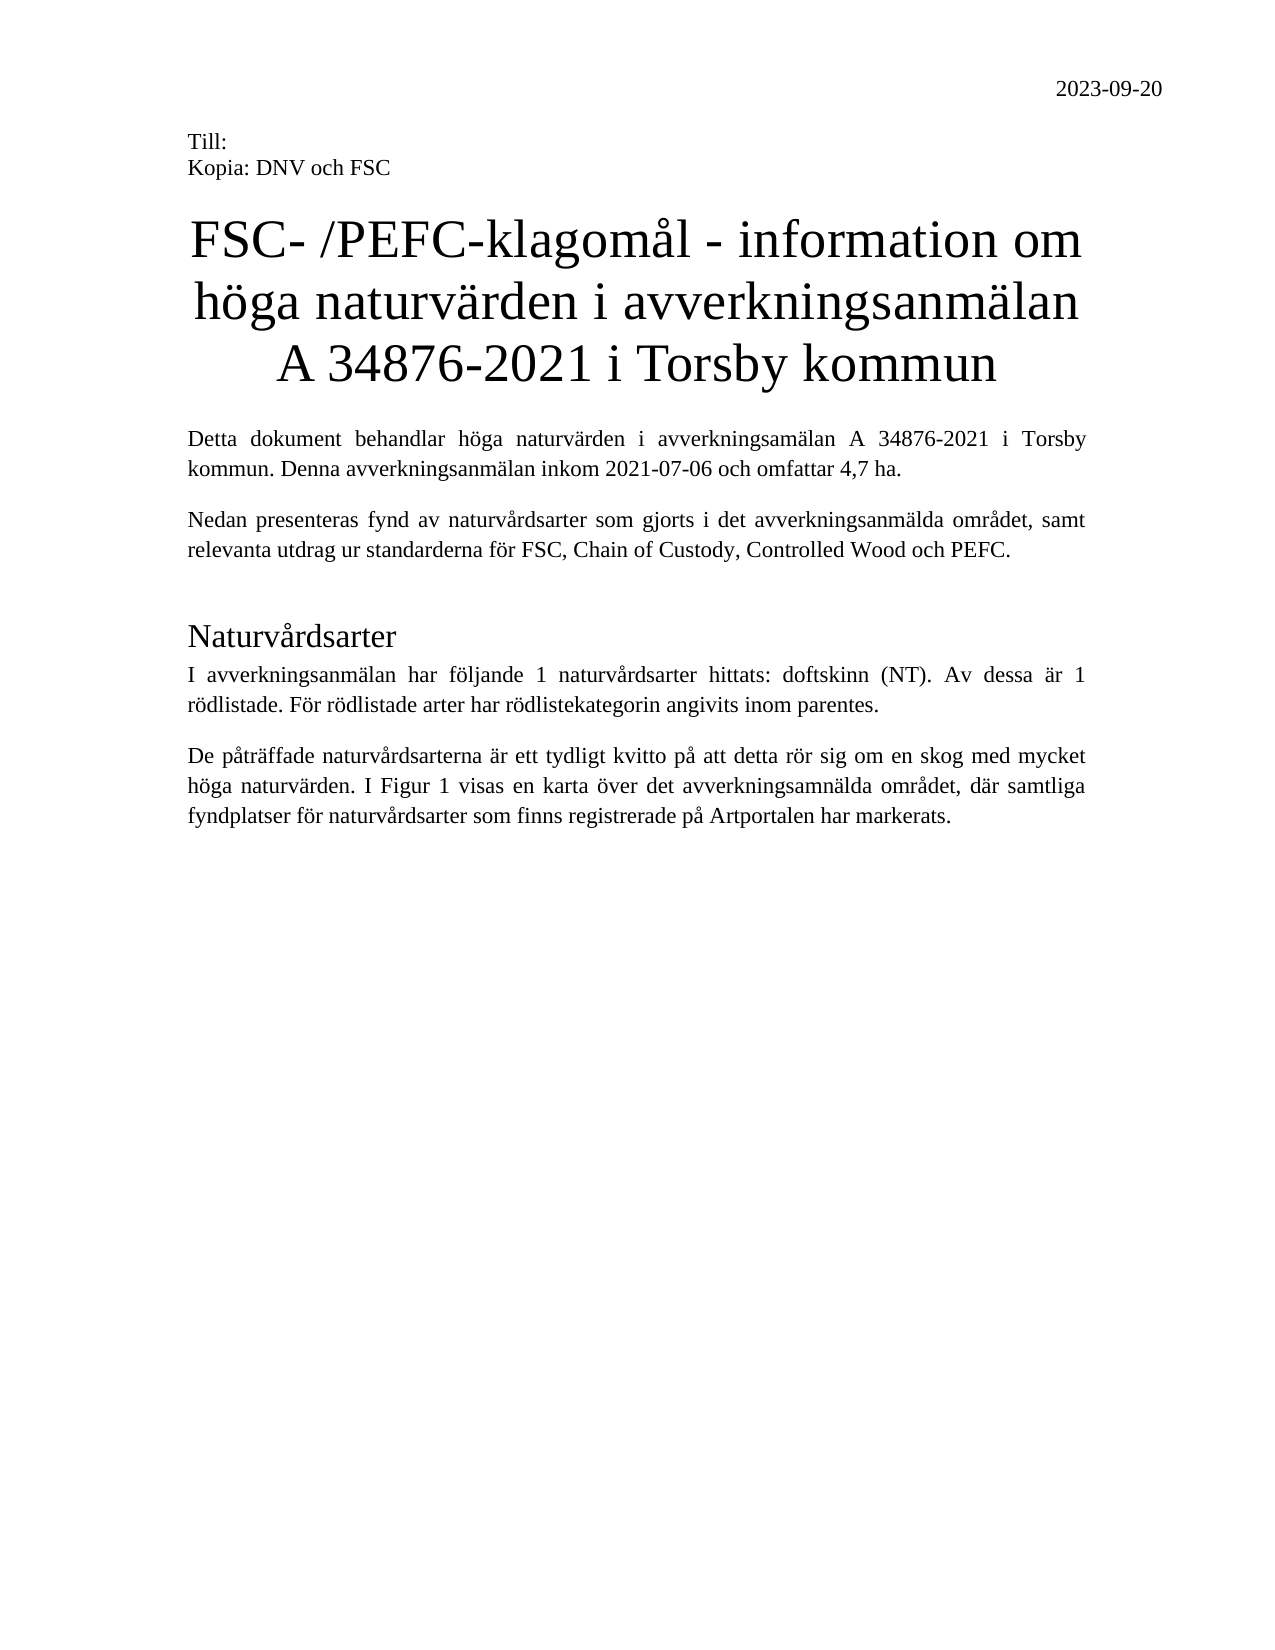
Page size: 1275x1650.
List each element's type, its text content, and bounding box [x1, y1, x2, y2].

subtitle Naturvårdsarter [187, 617, 1087, 655]
text I avverkningsanmälan har följande 1 naturvårdsarter hittats: doftskinn (NT). Av dessa är 1 rödlistade. För rödlistade arter har rödlistekategorin angivits inom parentes. [187, 661, 1087, 717]
text De påträffade naturvårdsarterna är ett tydligt kvitto på att detta rör sig om en skog med mycket höga naturvärden. I Figur 1 visas en karta över det avverkningsamnälda området, där samtliga fyndplatser för naturvårdsarter som finns registrerade på Artportalen har markerats. [187, 742, 1087, 829]
title FSC- /PEFC-klagomål - information om höga naturvärden i avverkningsanmälan A 34876-2021 i Torsby kommun [187, 207, 1087, 394]
text Detta dokument behandlar höga naturvärden i avverkningsamälan A 34876-2021 i Torsby kommun. Denna avverkningsanmälan inkom 2021-07-06 och omfattar 4,7 ha. [187, 425, 1087, 481]
text Nedan presenteras fynd av naturvårdsarter som gjorts i det avverkningsanmälda området, samt relevanta utdrag ur standarderna för FSC, Chain of Custody, Controlled Wood och PEFC. [187, 506, 1087, 563]
